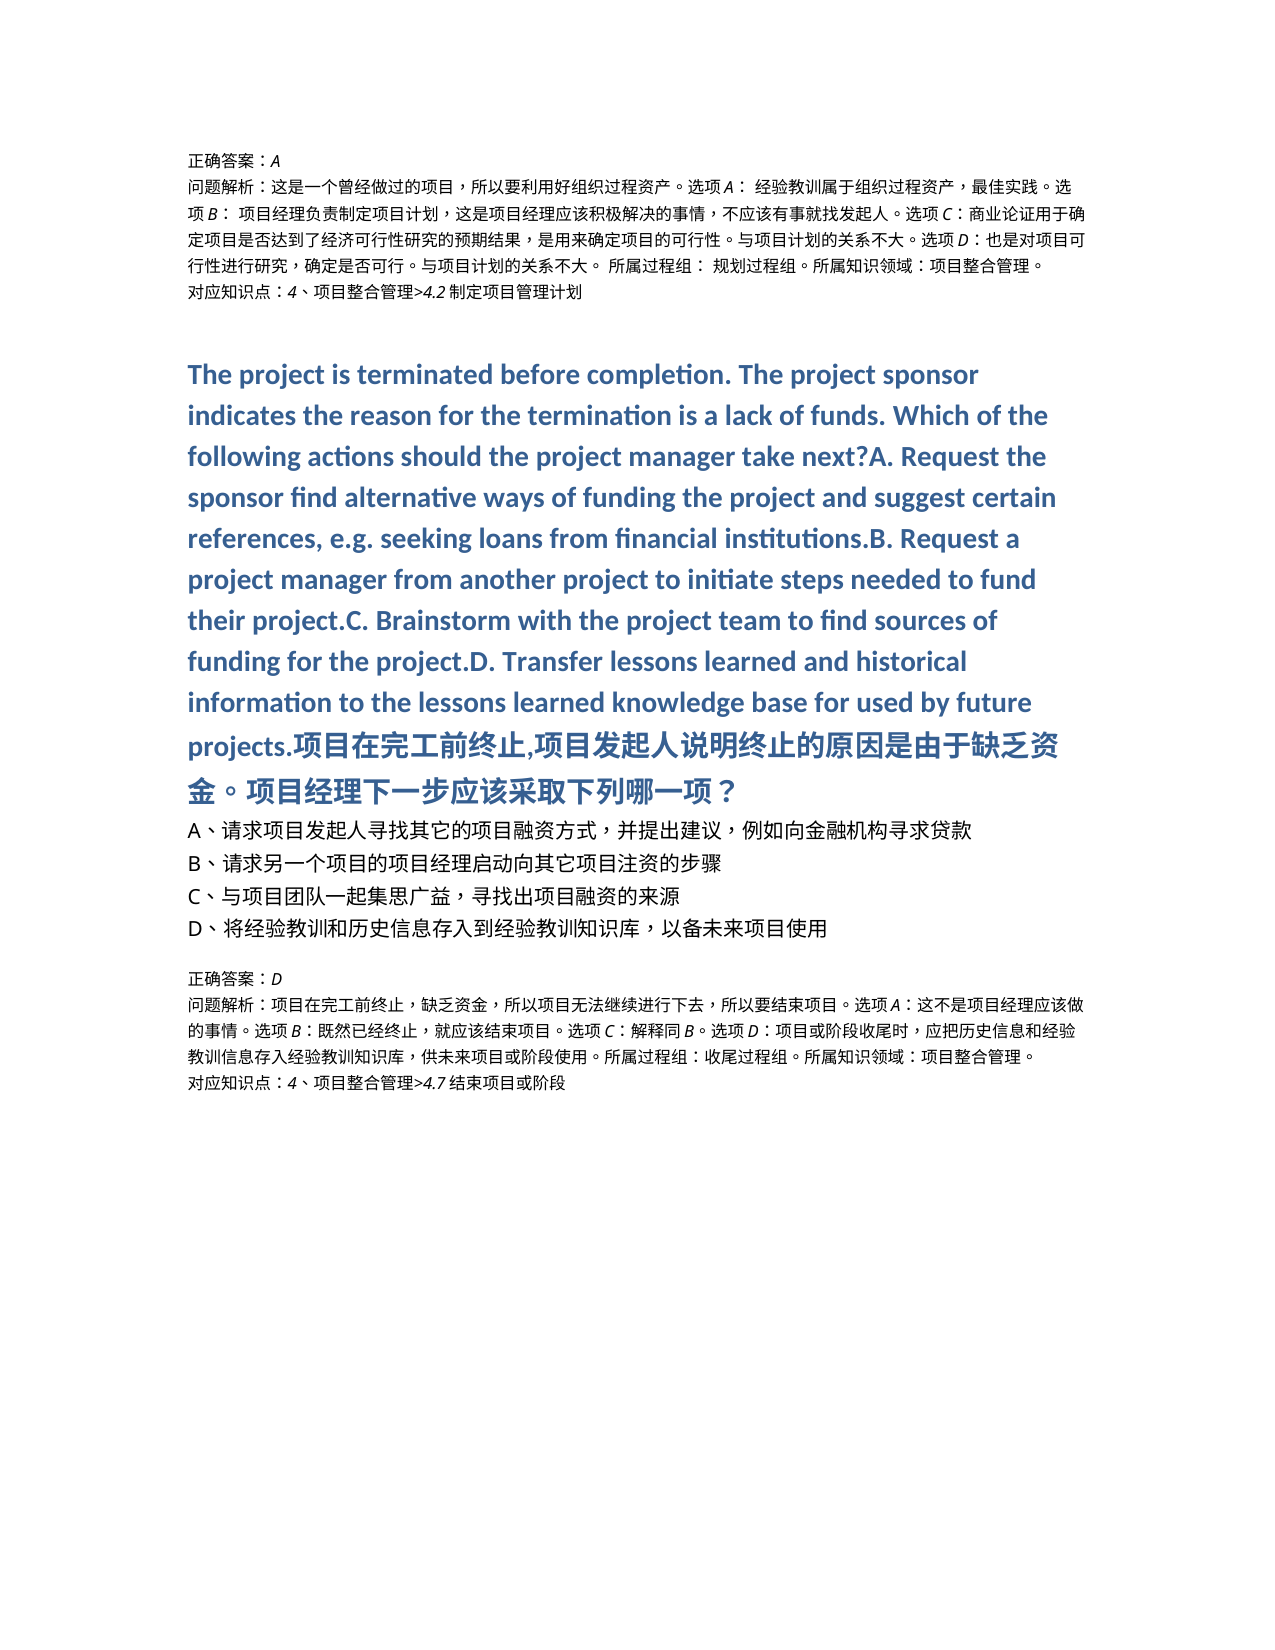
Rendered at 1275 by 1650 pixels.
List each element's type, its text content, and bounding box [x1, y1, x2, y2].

text 正确答案：D 问题解析：项目在完工前终止，缺乏资金，所以项目无法继续进行下去，所以要结束项目。选项A：这不是项目经理应该做的事情。选项B：既然已经终止，就应该结束项目。选项C：解释同B。选项D：项目或阶段收尾时，应把历史信息和经验教训信息存入经验教训知识库，供未来项目或阶段使用。所属过程组：收尾过程组。所属知识领域：项目整合管理。 对应知识点：4、项目整合管理>4.7结束项目或阶段 [187, 968, 1087, 1095]
text 正确答案：A 问题解析：这是一个曾经做过的项目，所以要利用好组织过程资产。选项A： 经验教训属于组织过程资产，最佳实践。选项B： 项目经理负责制定项目计划，这是项目经理应该积极解决的事情，不应该有事就找发起人。选项C：商业论证用于确定项目是否达到了经济可行性研究的预期结果，是用来确定项目的可行性。与项目计划的关系不大。选项D：也是对项目可行性进行研究，确定是否可行。与项目计划的关系不大。 所属过程组： 规划过程组。所属知识领域：项目整合管理。 对应知识点：4、项目整合管理>4.2制定项目管理计划 [187, 150, 1087, 303]
text A、请求项目发起人寻找其它的项目融资方式，并提出建议，例如向金融机构寻求贷款 B、请求另一个项目的项目经理启动向其它项目注资的步骤 C、与项目团队一起集思广益，寻找出项目融资的来源 D、将经验教训和历史信息存入到经验教训知识库，以备未来项目使用 [187, 817, 1087, 943]
subtitle The project is terminated before completion. The project sponsor indicates the reason for the termination is a lack of funds. Which of the following actions should the project manager take next?A. Request the sponsor find alternative ways of funding the project and suggest certain references, e.g. seeking loans from financial institutions.B. Request a project manager from another project to initiate steps needed to fund their project.C. Brainstorm with the project team to find sources of funding for the project.D. Transfer lessons learned and historical information to the lessons learned knowledge base for used by future projects.项目在完工前终止,项目发起人说明终止的原因是由于缺乏资金。项目经理下一步应该采取下列哪一项？ [187, 356, 1087, 811]
